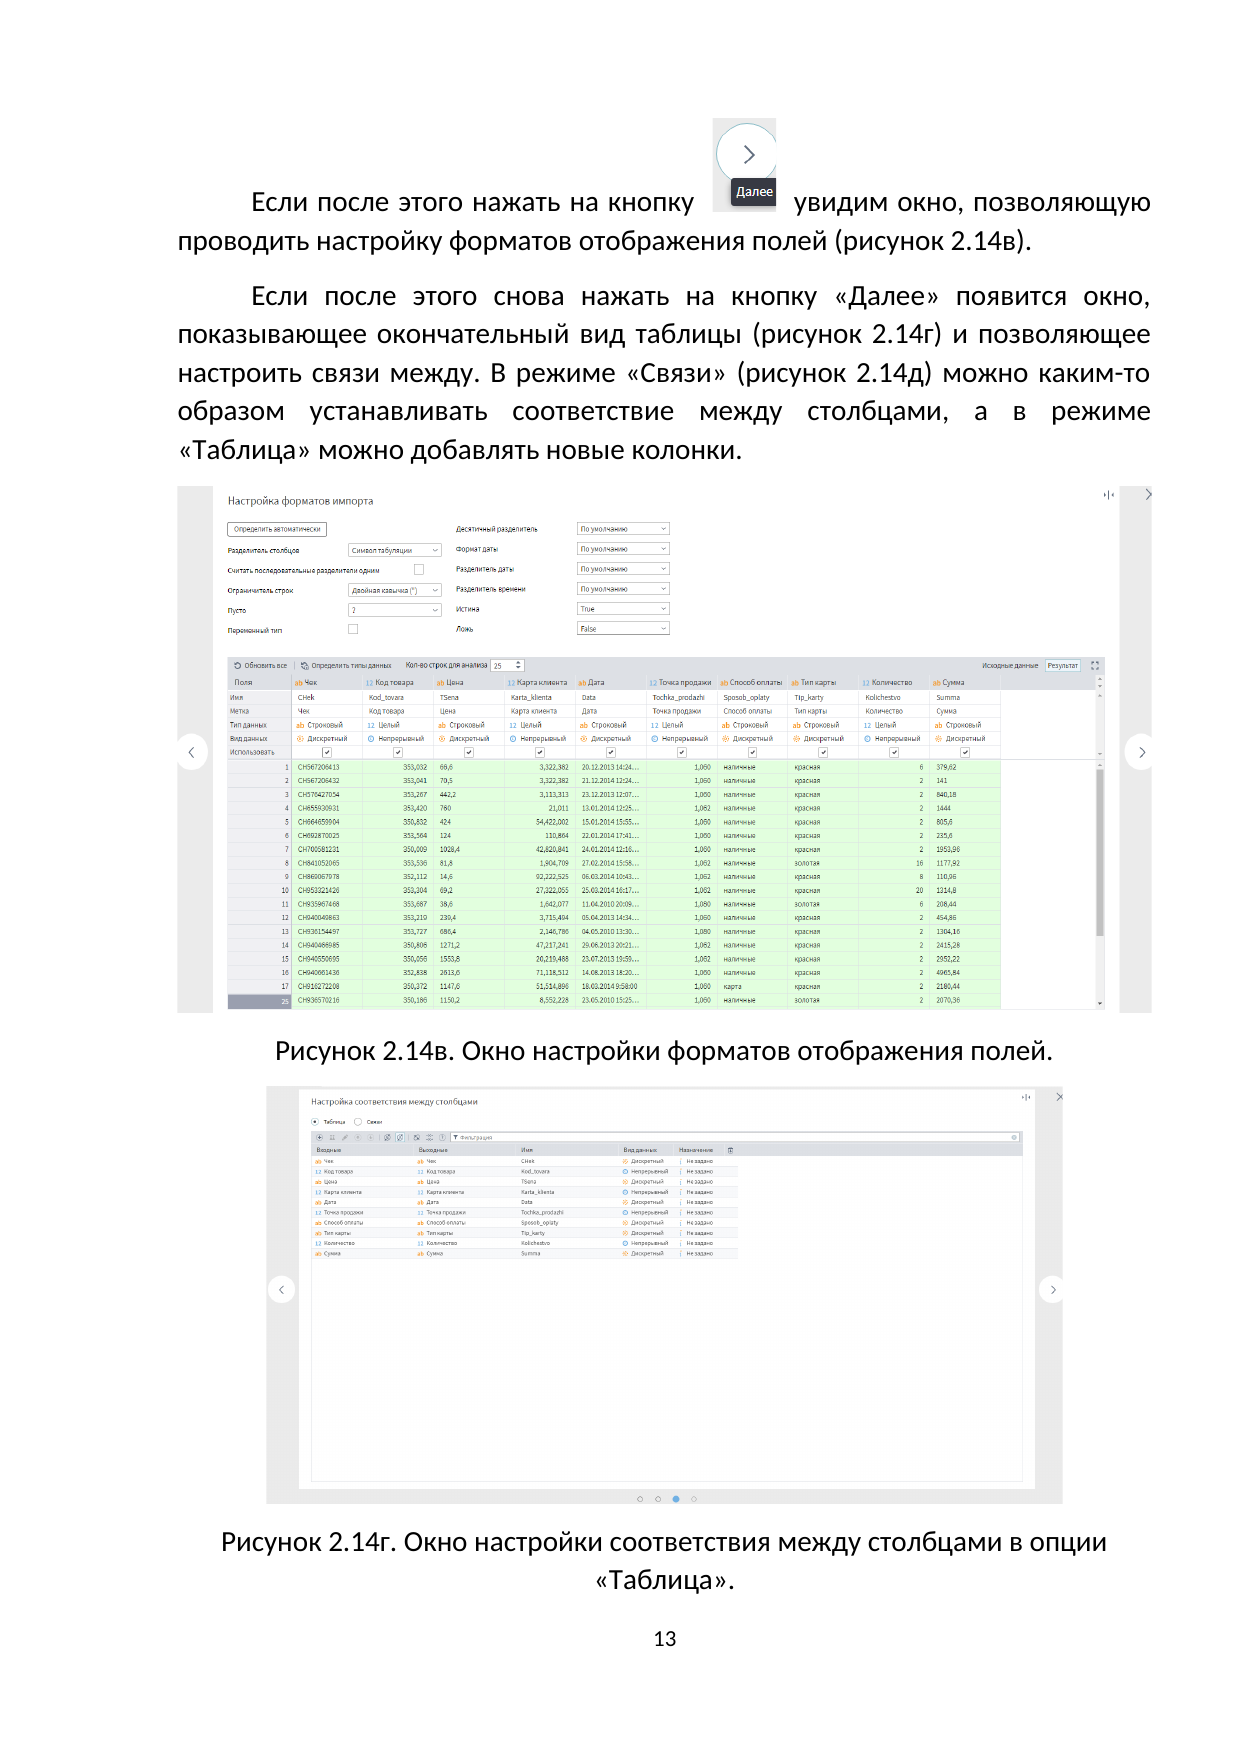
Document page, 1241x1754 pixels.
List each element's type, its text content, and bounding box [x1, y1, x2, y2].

picture [177, 486, 1152, 1013]
text Если после этого снова нажать на кнопку «Далее» появится окно, показывающее окончательный вид таблицы (рисунок 2.14г) и позволяющее настроить связи между. В режиме «Связи» (рисунок 2.14д) можно каким-то образом устанавливать соответствие между столбцами, а в режиме «Таблица» можно добавлять новые колонки. [177, 277, 1152, 466]
text Рисунок 2.14в. Окно настройки форматов отображения полей. [177, 1032, 1152, 1067]
picture [266, 1086, 1063, 1504]
text Рисунок 2.14г. Окно настройки соответствия между столбцами в опции «Таблица». [177, 1523, 1152, 1597]
text Если после этого нажать на кнопку увидим окно, позволяющую проводить настройку форматов отображения полей (рисунок 2.14в). [177, 118, 1152, 258]
picture [712, 118, 777, 212]
